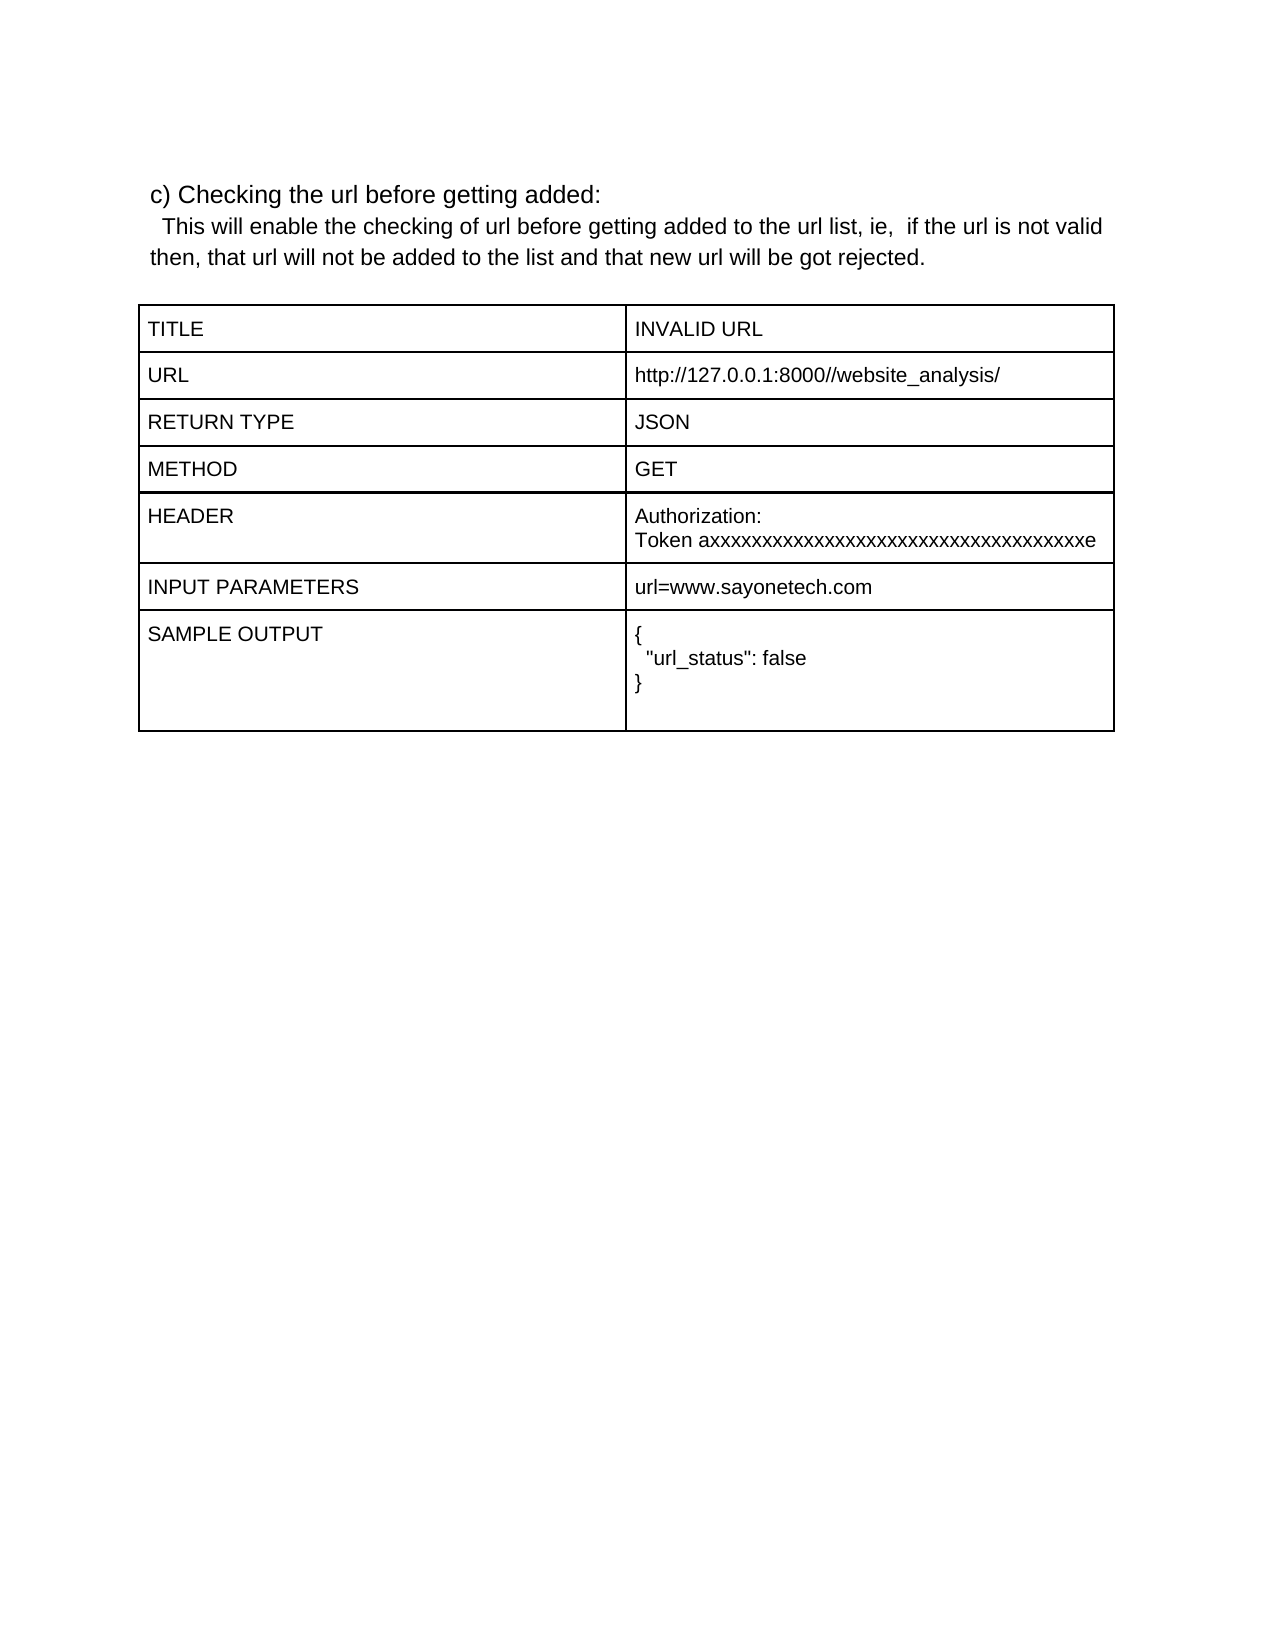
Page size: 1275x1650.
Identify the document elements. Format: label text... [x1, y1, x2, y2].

text c) Checking the url before getting added: [150, 180, 1125, 209]
text This will enable the checking of url before getting added to the url list, ie, if the url is not valid then, that url will not be added to the list and that new url will be got rejected. [150, 213, 1125, 270]
table_cell METHOD [140, 447, 625, 491]
table_cell JSON [627, 400, 1113, 444]
table_cell Authorization: Token axxxxxxxxxxxxxxxxxxxxxxxxxxxxxxxxxxxxe [627, 494, 1113, 562]
table_cell GET [627, 447, 1113, 491]
table_cell http://127.0.0.1:8000//website_analysis/ [627, 353, 1113, 398]
table_cell HEADER [140, 494, 625, 562]
table_cell URL [140, 353, 625, 398]
table_cell SAMPLE OUTPUT [140, 611, 625, 730]
table_cell RETURN TYPE [140, 400, 625, 444]
table_cell INPUT PARAMETERS [140, 564, 625, 609]
table_cell { "url_status": false } [627, 611, 1113, 730]
table_header TITLE [140, 306, 625, 351]
table_header INVALID URL [627, 306, 1113, 351]
table_cell url=www.sayonetech.com [627, 564, 1113, 609]
